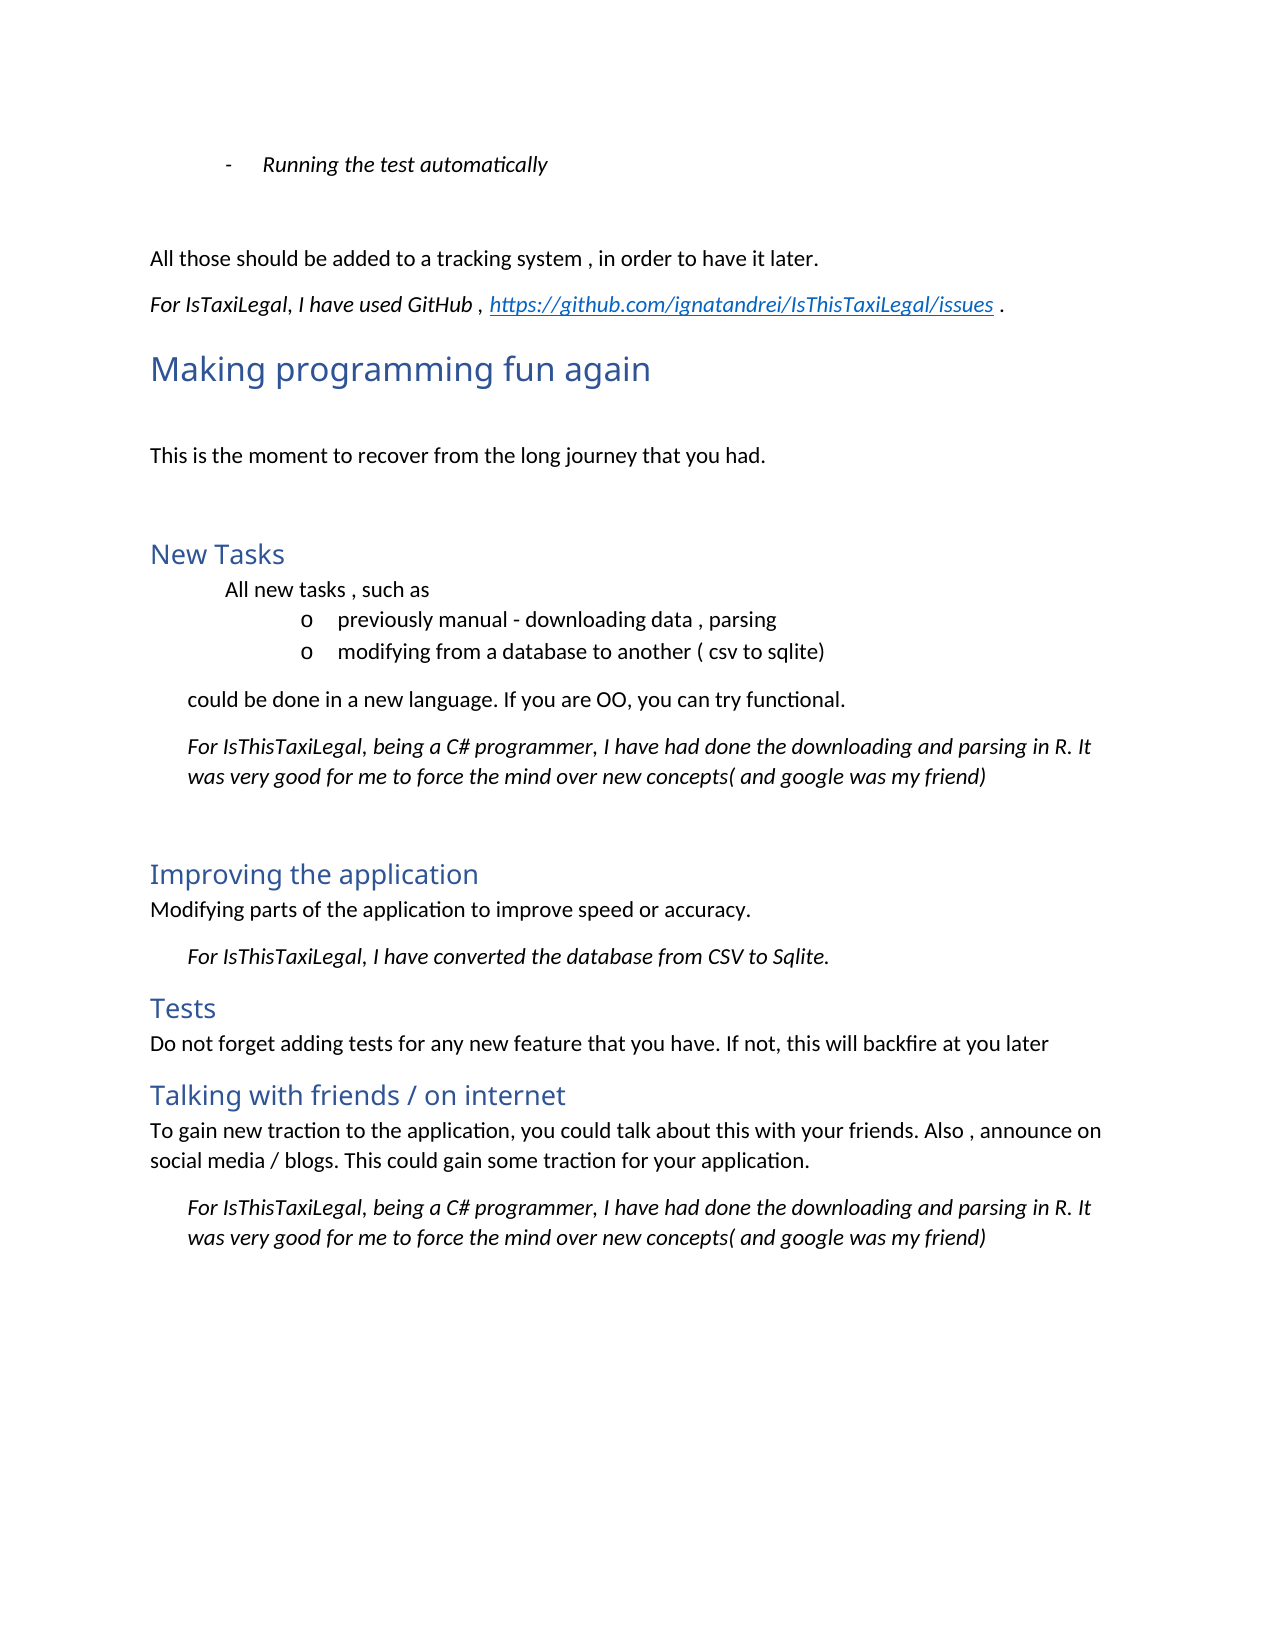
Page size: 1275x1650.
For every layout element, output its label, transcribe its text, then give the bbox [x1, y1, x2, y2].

text For IsThisTaxiLegal, I have converted the database from CSV to Sqlite. [187, 942, 1125, 971]
text could be done in a new language. If you are OO, you can try functional. [187, 685, 1125, 713]
text Do not forget adding tests for any new feature that you have. If not, this will backfire at you later [150, 1029, 1125, 1057]
subtitle Talking with friends / on internet [150, 1076, 1125, 1113]
list All new tasks , such as [225, 575, 1125, 603]
list modifying from a database to another ( csv to sqlite) [300, 637, 1125, 666]
text All those should be added to a tracking system , in order to have it later. [150, 244, 1125, 272]
subtitle Tests [150, 989, 1125, 1026]
text For IsThisTaxiLegal, being a C# programmer, I have had done the downloading and parsing in R. It was very good for me to force the mind over new concepts( and google was my friend) [187, 732, 1125, 790]
subtitle Improving the application [150, 856, 1125, 893]
subtitle New Tasks [150, 535, 1125, 572]
text For IsTaxiLegal, I have used GitHub , https://github.com/ignatandrei/IsThisTaxiLegal/issues . [150, 291, 1125, 319]
text For IsThisTaxiLegal, being a C# programmer, I have had done the downloading and parsing in R. It was very good for me to force the mind over new concepts( and google was my friend) [187, 1193, 1125, 1251]
subtitle Making programming fun again [150, 346, 1125, 391]
list previously manual - downloading data , parsing [300, 605, 1125, 634]
text To gain new traction to the application, you could talk about this with your friends. Also , announce on social media / blogs. This could gain some traction for your application. [150, 1116, 1125, 1174]
text This is the moment to recover from the long journey that you had. [150, 442, 1125, 470]
list Running the test automatically [225, 150, 1125, 178]
text Modifying parts of the application to improve speed or accuracy. [150, 896, 1125, 924]
